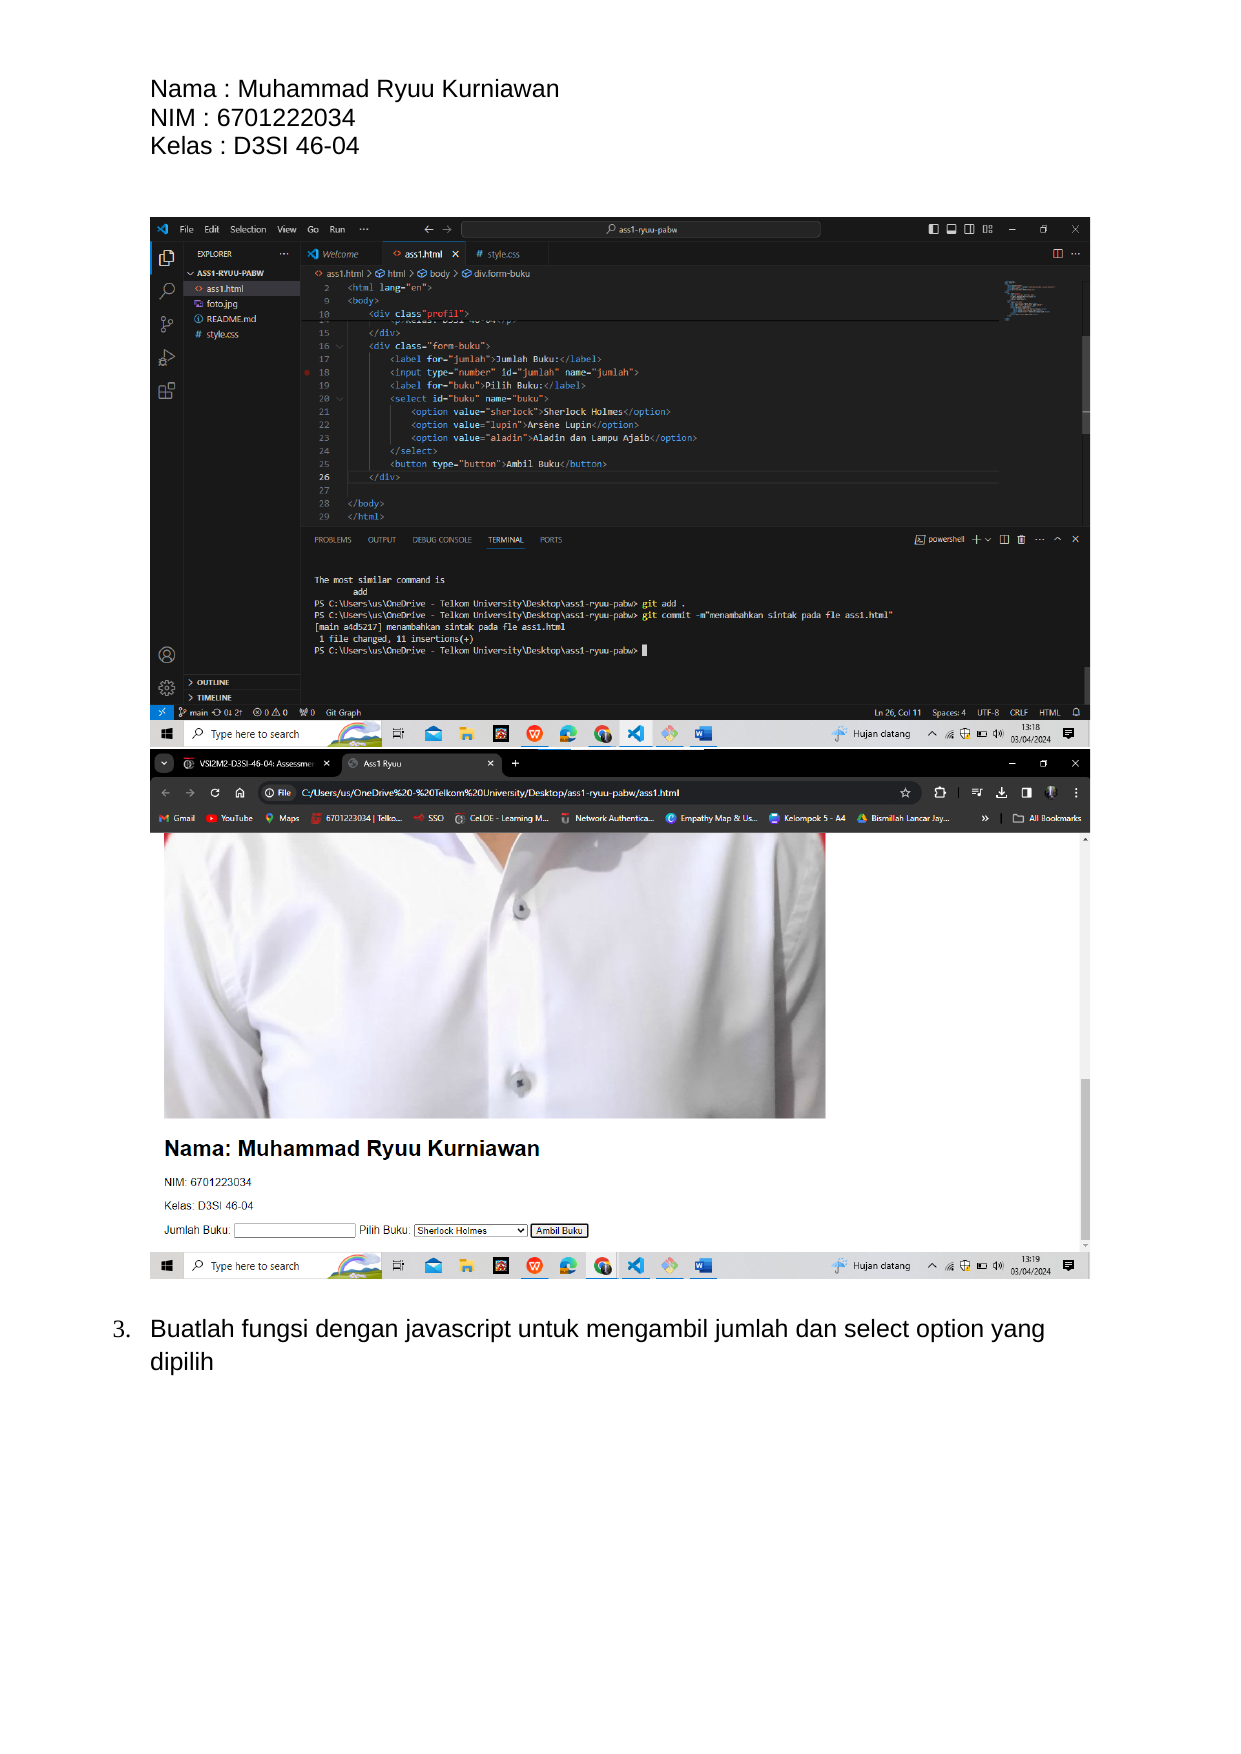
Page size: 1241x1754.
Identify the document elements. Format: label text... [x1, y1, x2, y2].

picture [150, 749, 1091, 1279]
picture [150, 217, 1091, 747]
list Buatlah fungsi dengan javascript untuk mengambil jumlah dan select option yang dipilih [112, 1314, 1090, 1376]
